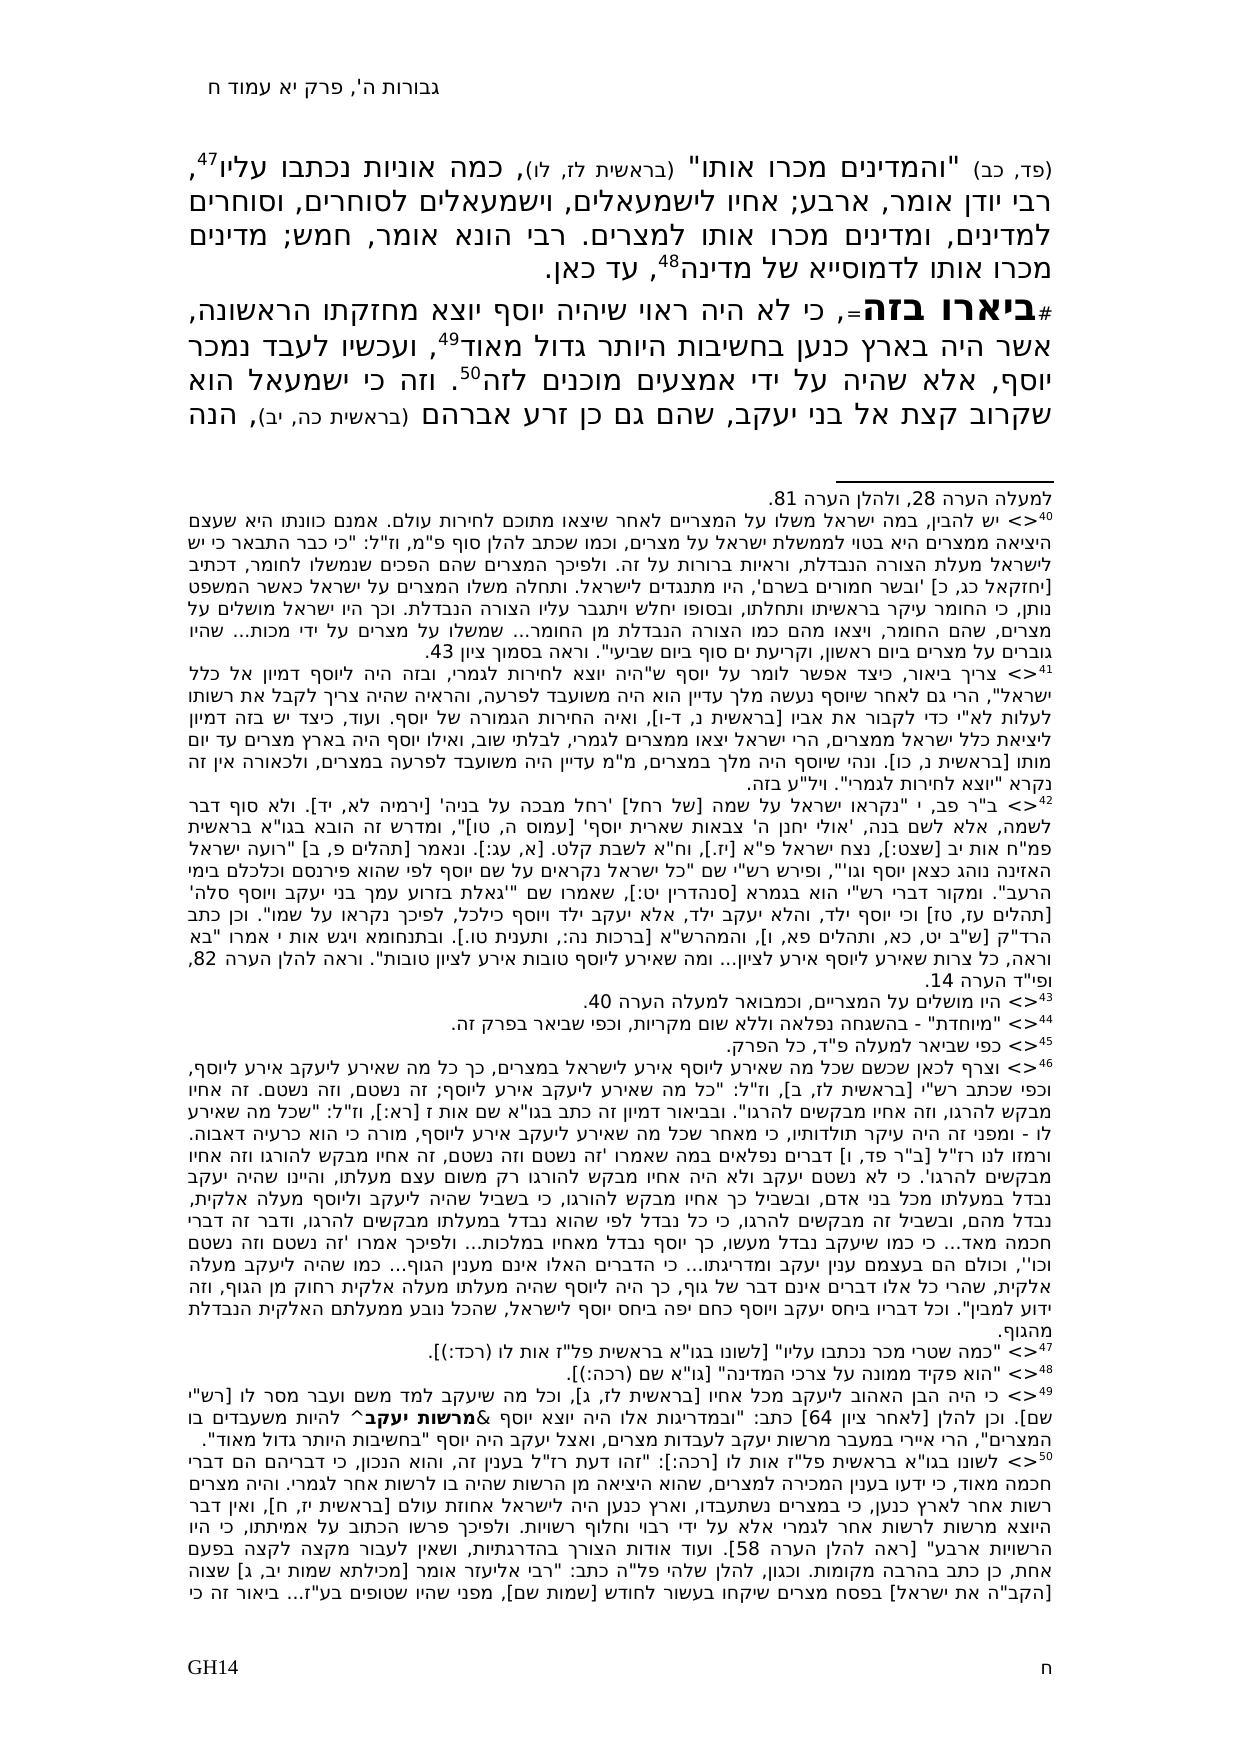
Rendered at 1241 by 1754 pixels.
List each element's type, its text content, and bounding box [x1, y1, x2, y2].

text #ביארו בזה=, כי לא היה ראוי שיהיה יוסף יוצא מחזקתו הראשונה, אשר היה בארץ כנען בחשיבות היותר גדול מאוד, ועכשיו לעבד נמכר יוסף, אלא שהיה על ידי אמצעים מוכנים לזה. וזה כי ישמעאל הוא שקרוב קצת אל בני יעקב, שהם גם כן זרע אברהם (בראשית כה, יב), הנה יצא מרשות בני יעקב קצת על ידי אמצעי מוכן. ומן ישמעאלים לסוחרים, והסוחרים גם כן ישמעאלים הם, שמצינו פעמים הרבה בישמעאלים שהם סוחרים, שבכל מקום שאמר בתלמוד "ההוא טייעא" רצה לומר סוחר ישמעאל. והנה זה יציאה יותר מרשות בני יעקב, מפני כי הסוחר דרכו למכור לאחר, והיה יוצא* מרשות בני יעקב לרשות אחר. ואחר כך יצא מן הסוחרים אל מדינים, והנה יצא על ידי סוחרים מידם של ישמעאלים, מתרחק יותר מבני יעקב. ודוקא למדינים, כי מדינים גם כן מזרע הגר המצרית על דעת רז"ל (ב"ר סא, ד) "ויקח אשה ושמה קטורה" (בראשית כה, א), והיא הגר, וכתיב (שם פסוק ב) "ותלד את מדין". והנה גם כן הם זרע אברהם, אלא שאינם כל כך קרובים אל אברהם כמו ישמעאל, שכן בקבורתו* כתיב (בראשית כה, ט) "ויקברו אותו יצחק וישמעאל בניו". והיה בישמעאל דבר מה בחשיבות ובגדולה, שהיה דומה לאברהם ולזרע אברהם, והכתוב מיחס את תולדותיו (בראשית כה, יב-יח). ולפיכך מן ישמעאל יצא אל מדין, וממדין יצא אל מצרים, והיו כאן ארבע שטרות, שהיו לו ד' רשויות עד שבא למצרים. [187, 286, 1053, 431]
text #ודע עוד= גודל ההשגחה הנפלאה בענין הירידה הזאת של יוסף, כאשר היה נמכר יוסף להביא אותו לענין העבדות, אמרו בבראשית רבה (פד, כב) "והמדינים מכרו אותו" (בראשית לז, לו), כמה אוניות נכתבו עליו, רבי יודן אומר, ארבע; אחיו לישמעאלים, וישמעאלים לסוחרים, וסוחרים למדינים, ומדינים מכרו אותו למצרים. רבי הונא אומר, חמש; מדינים מכרו אותו לדמוסייא של מדינה, עד כאן. [187, 150, 1053, 286]
